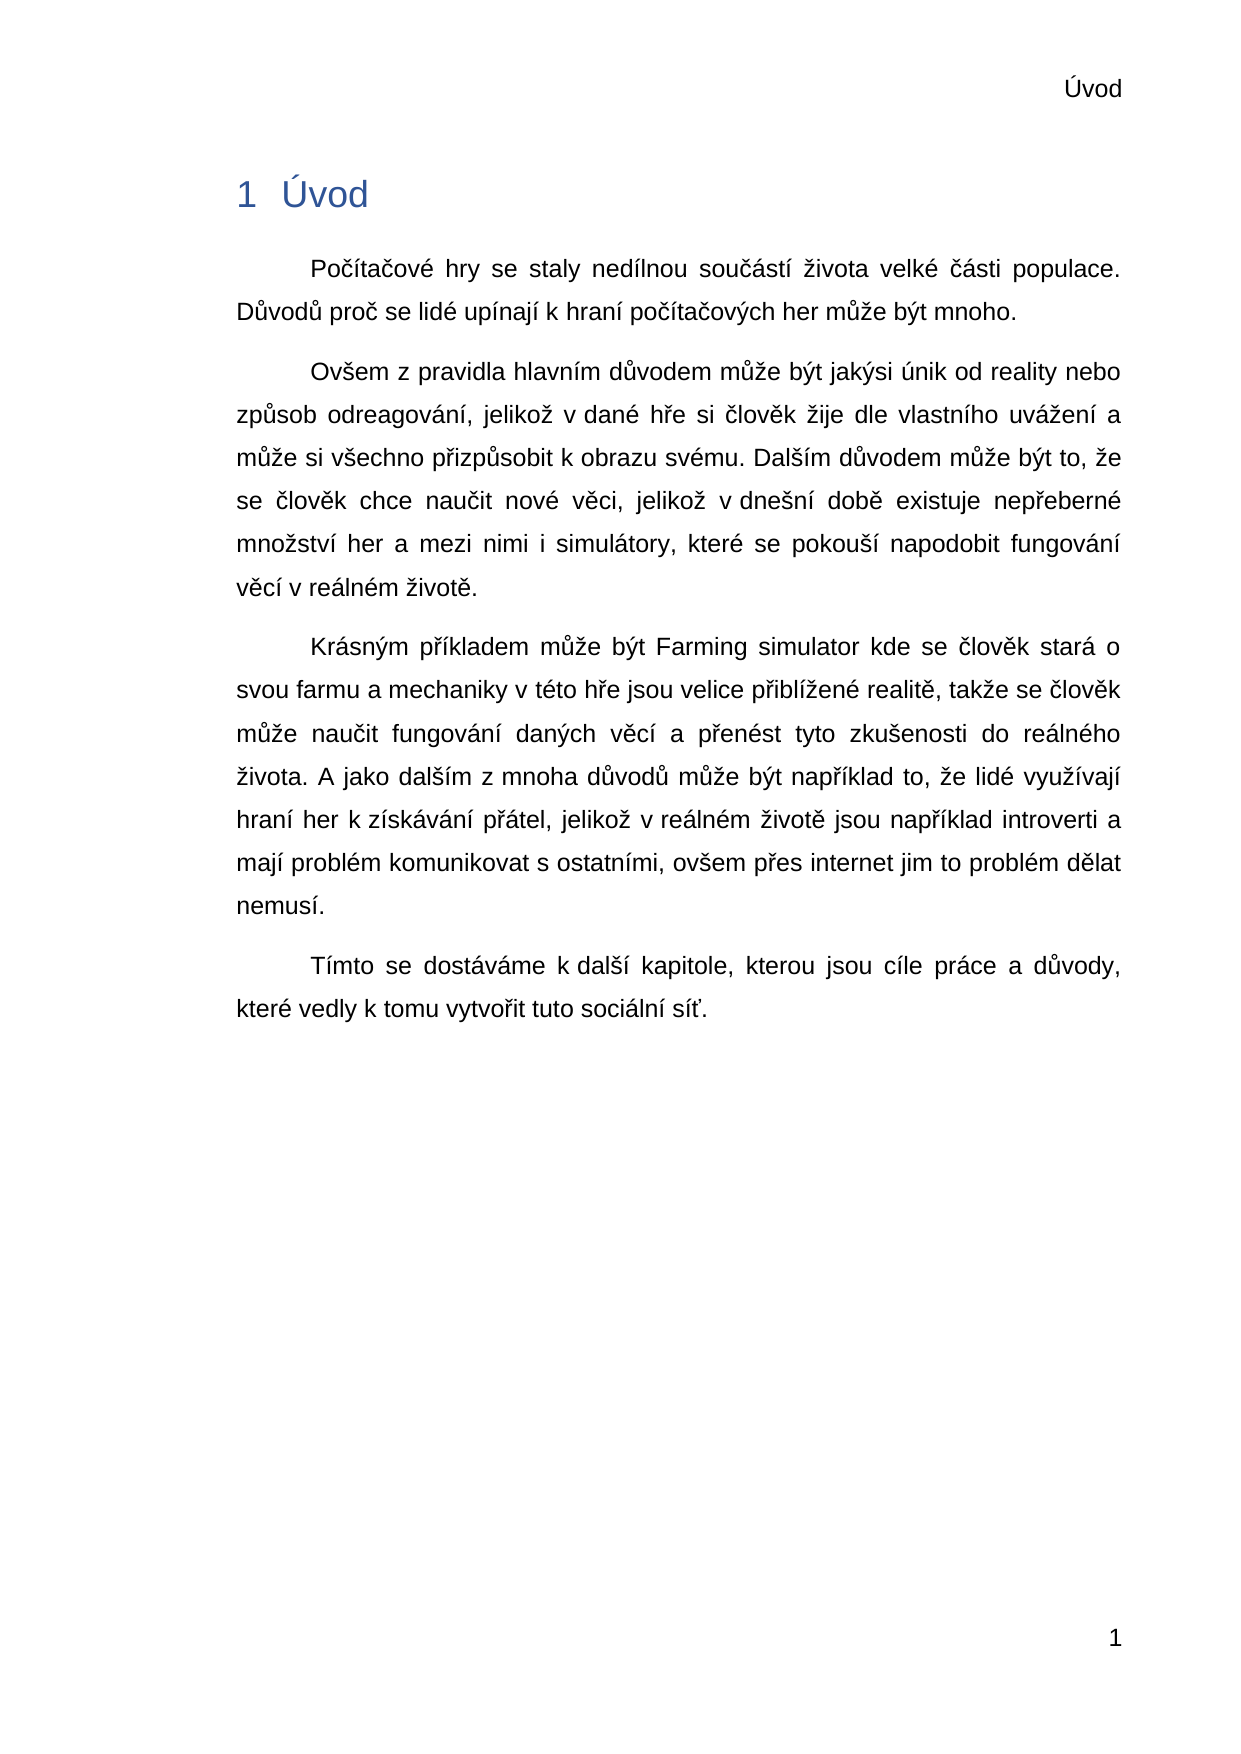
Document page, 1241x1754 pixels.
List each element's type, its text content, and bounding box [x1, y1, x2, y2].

subtitle Úvod [236, 173, 1122, 216]
text Počítačové hry se staly nedílnou součástí života velké části populace. Důvodů proč se lidé upínají k hraní počítačových her může být mnoho. [236, 254, 1122, 326]
text Ovšem z pravidla hlavním důvodem může být jakýsi únik od reality nebo způsob odreagování, jelikož v dané hře si člověk žije dle vlastního uvážení a může si všechno přizpůsobit k obrazu svému. Dalším důvodem může být to, že se člověk chce naučit nové věci, jelikož v dnešní době existuje nepřeberné množství her a mezi nimi i simulátory, které se pokouší napodobit fungování věcí v reálném životě. [236, 357, 1122, 601]
text Krásným příkladem může být Farming simulator kde se člověk stará o svou farmu a mechaniky v této hře jsou velice přiblížené realitě, takže se člověk může naučit fungování daných věcí a přenést tyto zkušenosti do reálného života. A jako dalším z mnoha důvodů může být například to, že lidé využívají hraní her k získávání přátel, jelikož v reálném životě jsou například introverti a mají problém komunikovat s ostatními, ovšem přes internet jim to problém dělat nemusí. [236, 632, 1122, 920]
text Tímto se dostáváme k další kapitole, kterou jsou cíle práce a důvody, které vedly k tomu vytvořit tuto sociální síť. [236, 951, 1122, 1023]
